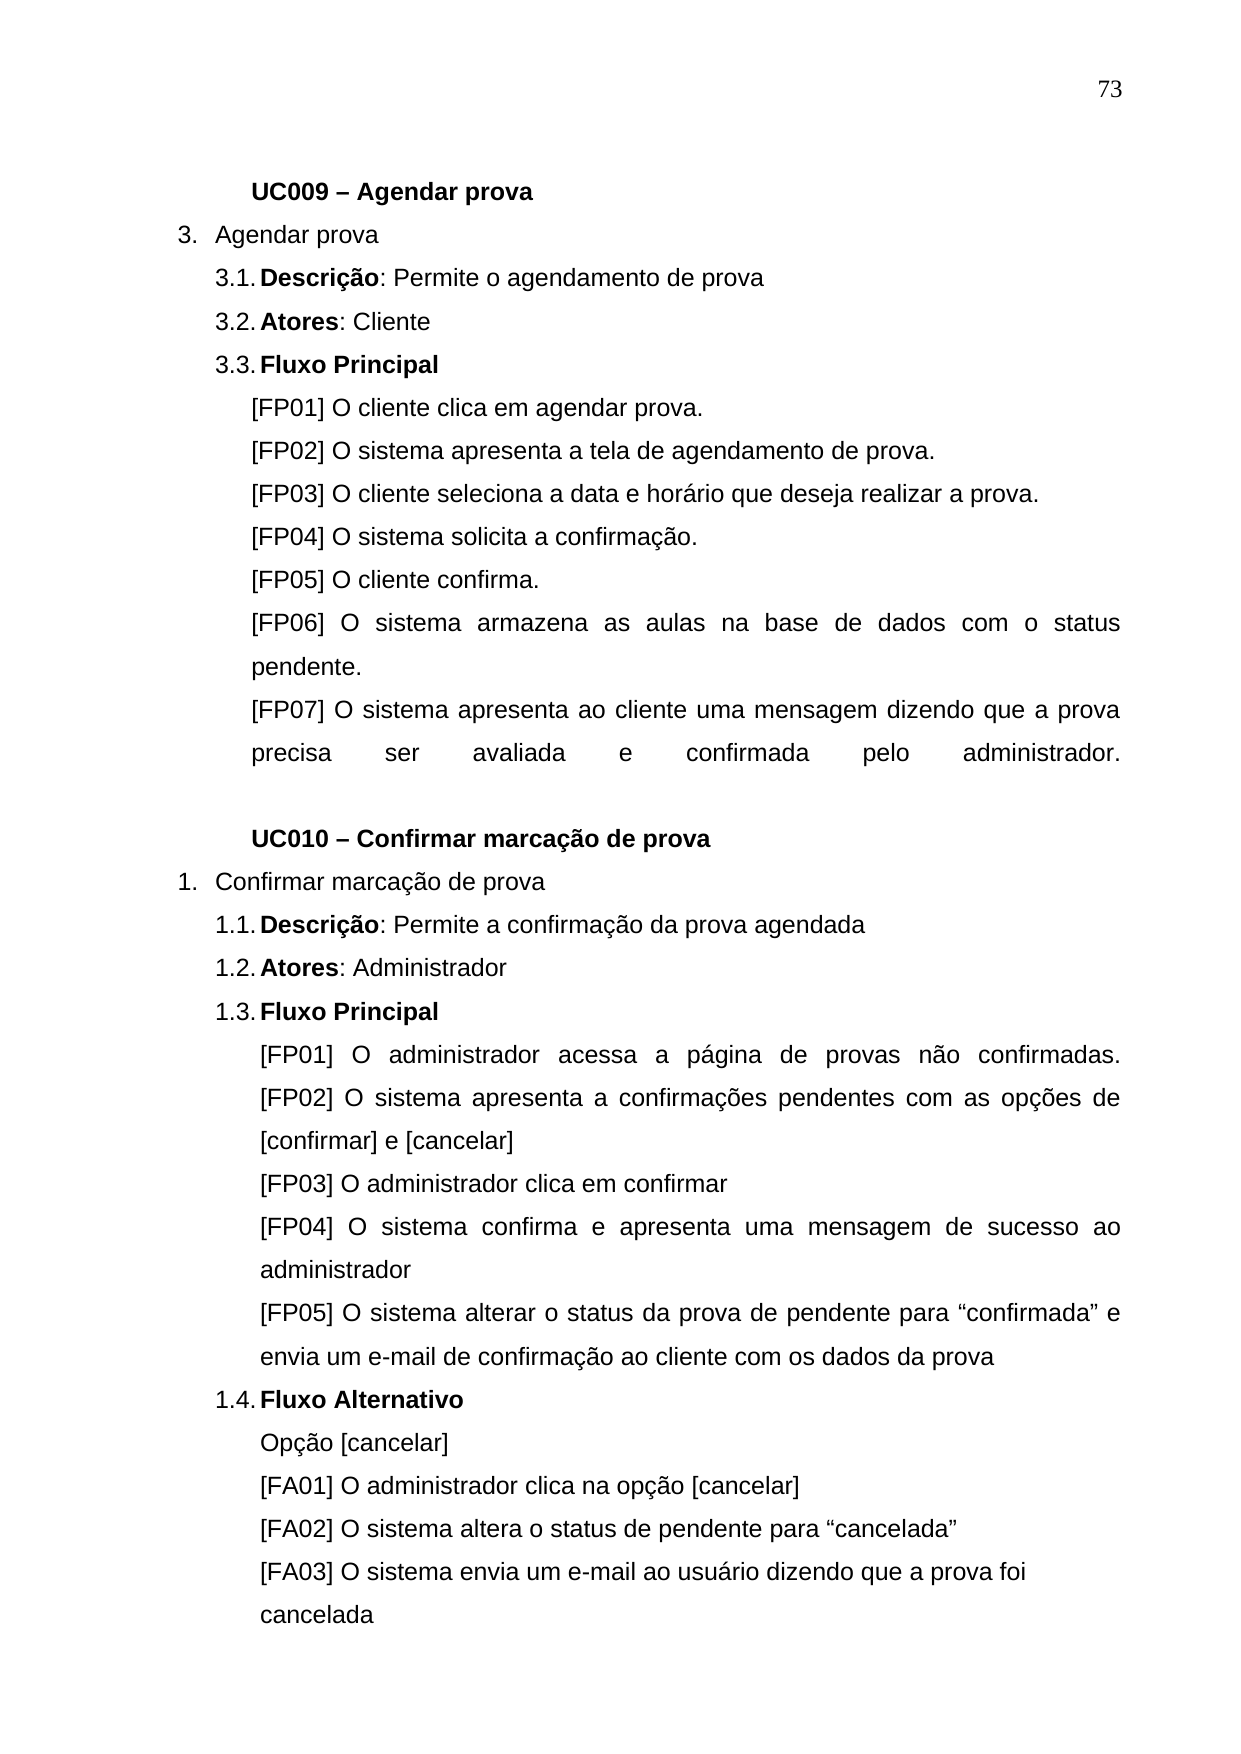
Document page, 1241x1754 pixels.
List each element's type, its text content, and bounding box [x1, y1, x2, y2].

text UC009 – Agendar prova [177, 177, 1122, 206]
list Confirmar marcação de prova [177, 867, 1122, 896]
list [FP06] O sistema armazena as aulas na base de dados com o status pendente. [251, 608, 1122, 680]
list Descrição: Permite o agendamento de prova [215, 263, 1122, 292]
list [FP04] O sistema confirma e apresenta uma mensagem de sucesso ao administrador [260, 1212, 1122, 1284]
list [FP03] O administrador clica em confirmar [260, 1169, 1122, 1198]
list [FP07] O sistema apresenta ao cliente uma mensagem dizendo que a prova precisa ser avaliada e confirmada pelo administrador. [251, 695, 1122, 810]
list [FP05] O sistema alterar o status da prova de pendente para “confirmada” e envia um e-mail de confirmação ao cliente com os dados da prova [260, 1298, 1122, 1370]
list Descrição: Permite a confirmação da prova agendada [215, 910, 1122, 939]
list Fluxo Principal [215, 997, 1122, 1025]
list Agendar prova [177, 220, 1122, 249]
list Atores: Administrador [215, 953, 1122, 982]
list Fluxo Alternativo Opção [cancelar] [FA01] O administrador clica na opção [cancelar] [FA02] O sistema altera o status de pendente para “cancelada” [FA03] O sistema envia um e-mail ao usuário dizendo que a prova foi cancelada [215, 1385, 1122, 1629]
text UC010 – Confirmar marcação de prova [177, 824, 1122, 853]
list [FP03] O cliente seleciona a data e horário que deseja realizar a prova. [251, 479, 1122, 508]
list Fluxo Principal [215, 350, 1122, 378]
list [FP04] O sistema solicita a confirmação. [251, 522, 1122, 551]
list [FP01] O administrador acessa a página de provas não confirmadas. [FP02] O sistema apresenta a confirmações pendentes com as opções de [confirmar] e [cancelar] [260, 1040, 1122, 1155]
list [FP05] O cliente confirma. [251, 565, 1122, 594]
list Atores: Cliente [215, 307, 1122, 335]
list [FP01] O cliente clica em agendar prova. [251, 393, 1122, 422]
list [FP02] O sistema apresenta a tela de agendamento de prova. [251, 436, 1122, 465]
